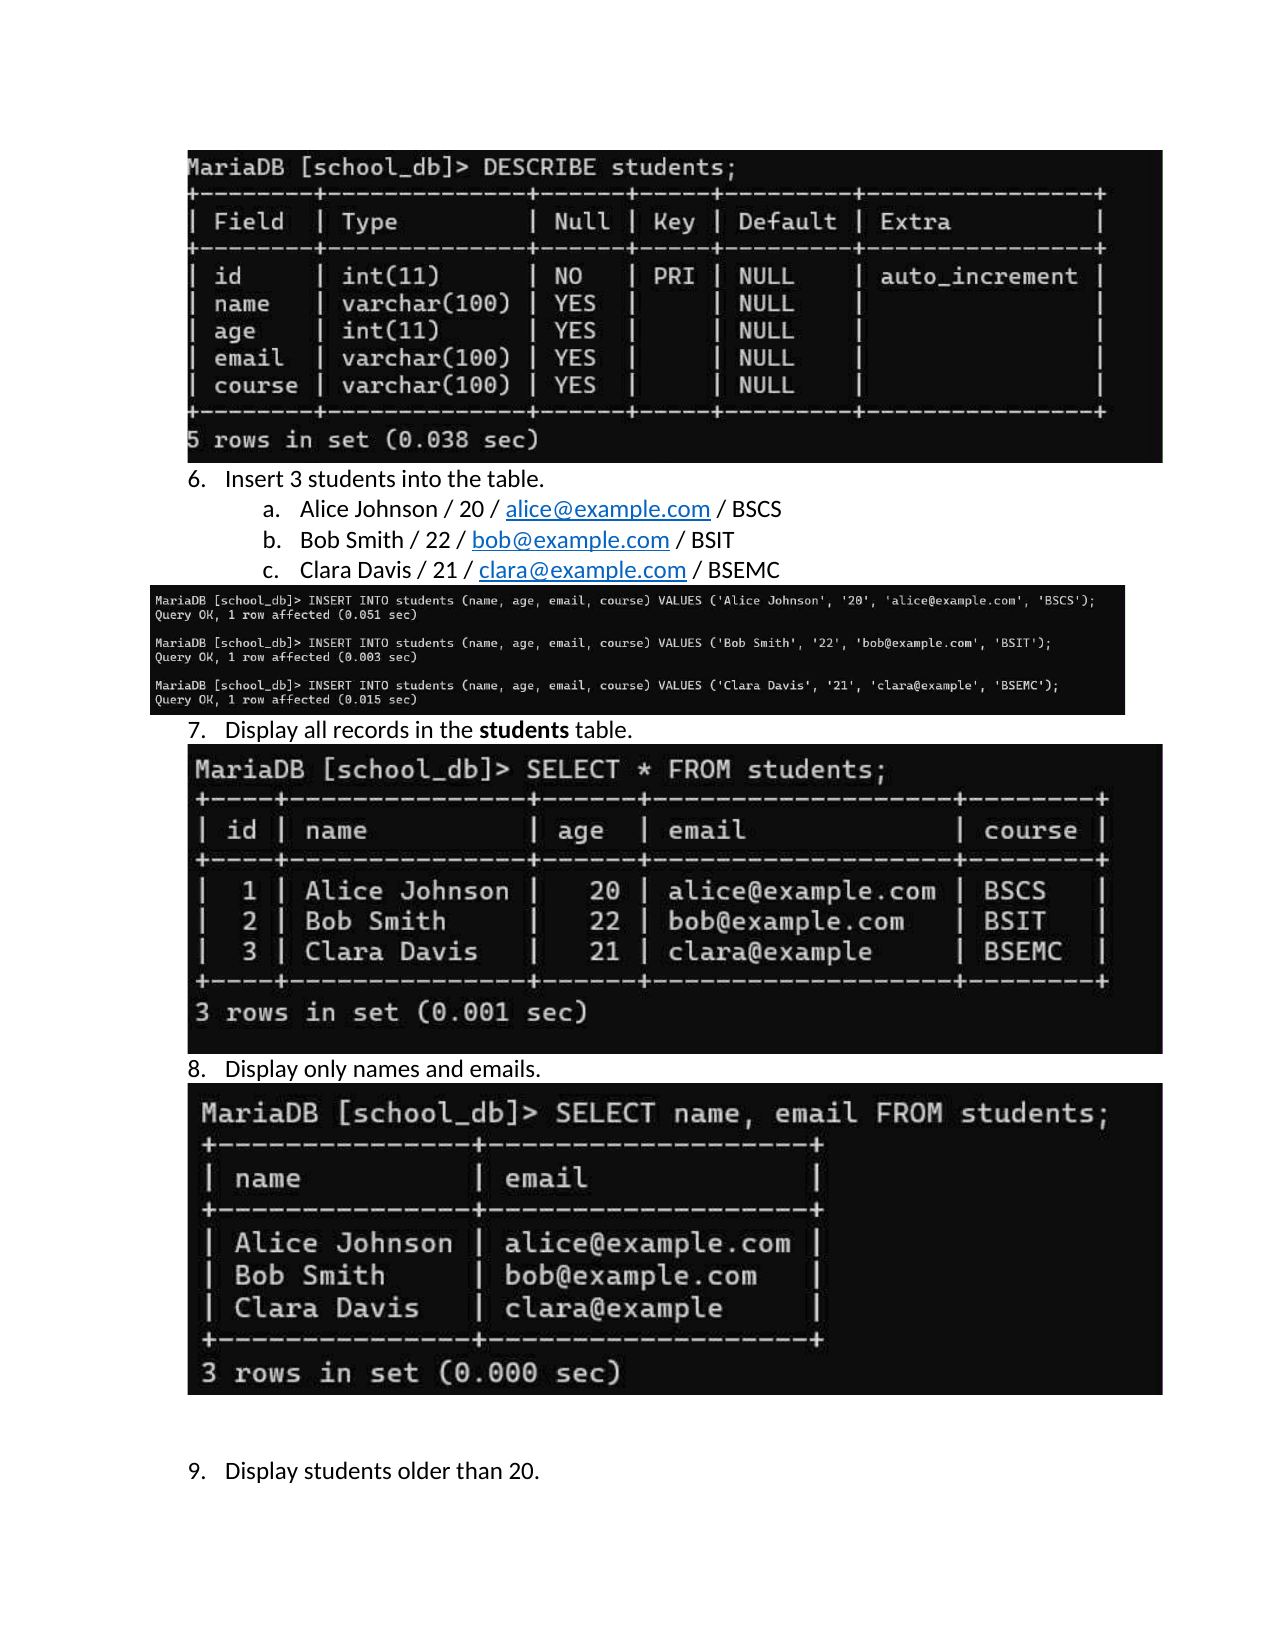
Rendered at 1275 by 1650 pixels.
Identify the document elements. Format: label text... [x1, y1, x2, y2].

list Insert 3 students into the table. [187, 463, 1125, 493]
picture [187, 150, 1163, 463]
list Clara Davis / 21 / clara@example.com / BSEMC [262, 554, 1125, 585]
list Display all records in the students table. [187, 715, 1125, 744]
list Display only names and emails. [187, 1054, 1125, 1083]
picture [187, 744, 1163, 1054]
list Bob Smith / 22 / bob@example.com / BSIT [262, 524, 1125, 554]
list Display students older than 20. [187, 1456, 1125, 1486]
picture [150, 585, 1125, 715]
picture [187, 1083, 1163, 1395]
list Alice Johnson / 20 / alice@example.com / BSCS [262, 493, 1125, 524]
